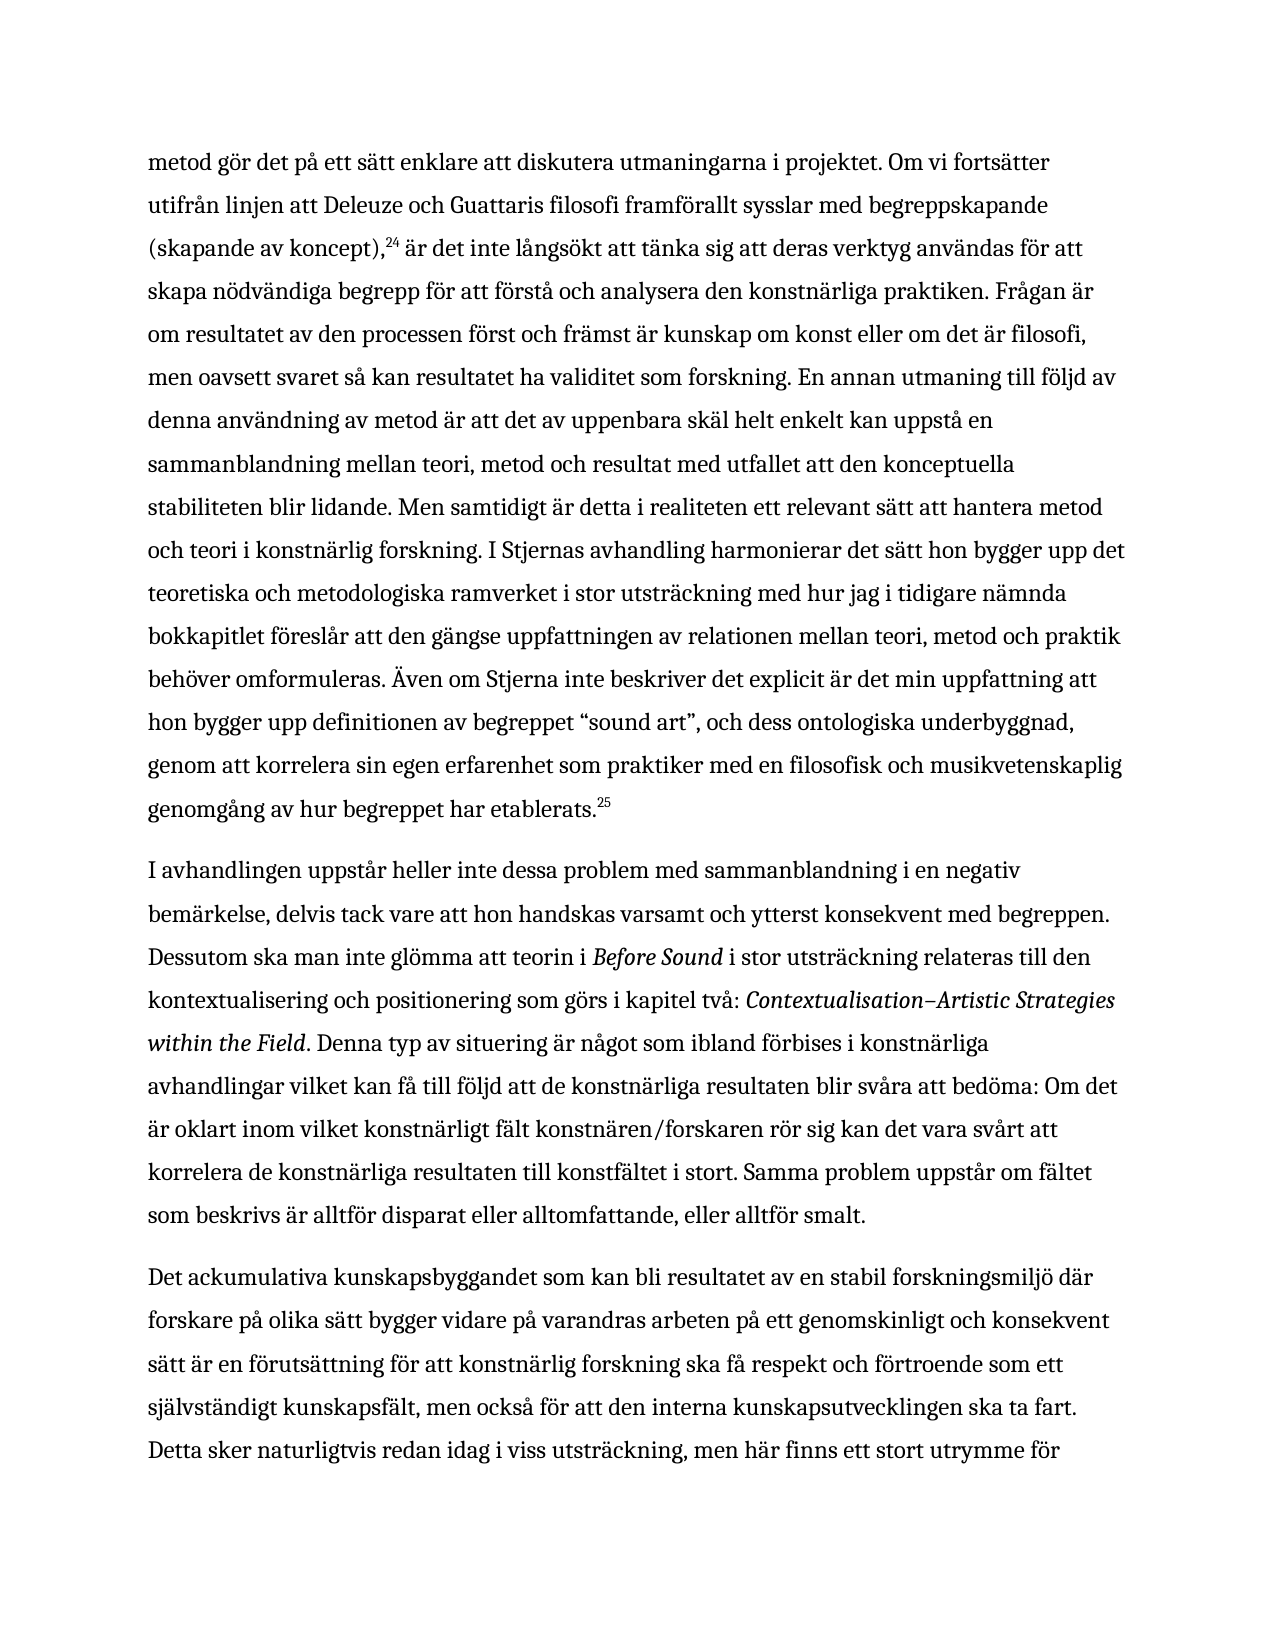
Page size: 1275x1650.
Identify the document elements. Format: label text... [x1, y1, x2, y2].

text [148, 1263, 1127, 1464]
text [148, 148, 1127, 823]
text I avhandlingen uppstår heller inte dessa problem med sammanblandning i en negativ bemärkelse, delvis tack vare att hon handskas varsamt och ytterst konsekvent med begreppen. Dessutom ska man inte glömma att teorin i Before Sound i stor utsträckning relateras till den kontextualisering och positionering som görs i kapitel två: Contextualisation–Artistic Strategies within the Field. Denna typ av situering är något som ibland förbises i konstnärliga avhandlingar vilket kan få till följd att de konstnärliga resultaten blir svåra att bedöma: Om det är oklart inom vilket konstnärligt fält konstnären/forskaren rör sig kan det vara svårt att korrelera de konstnärliga resultaten till konstfältet i stort. Samma problem uppstår om fältet som beskrivs är alltför disparat eller alltomfattande, eller alltför smalt. [148, 856, 1127, 1230]
